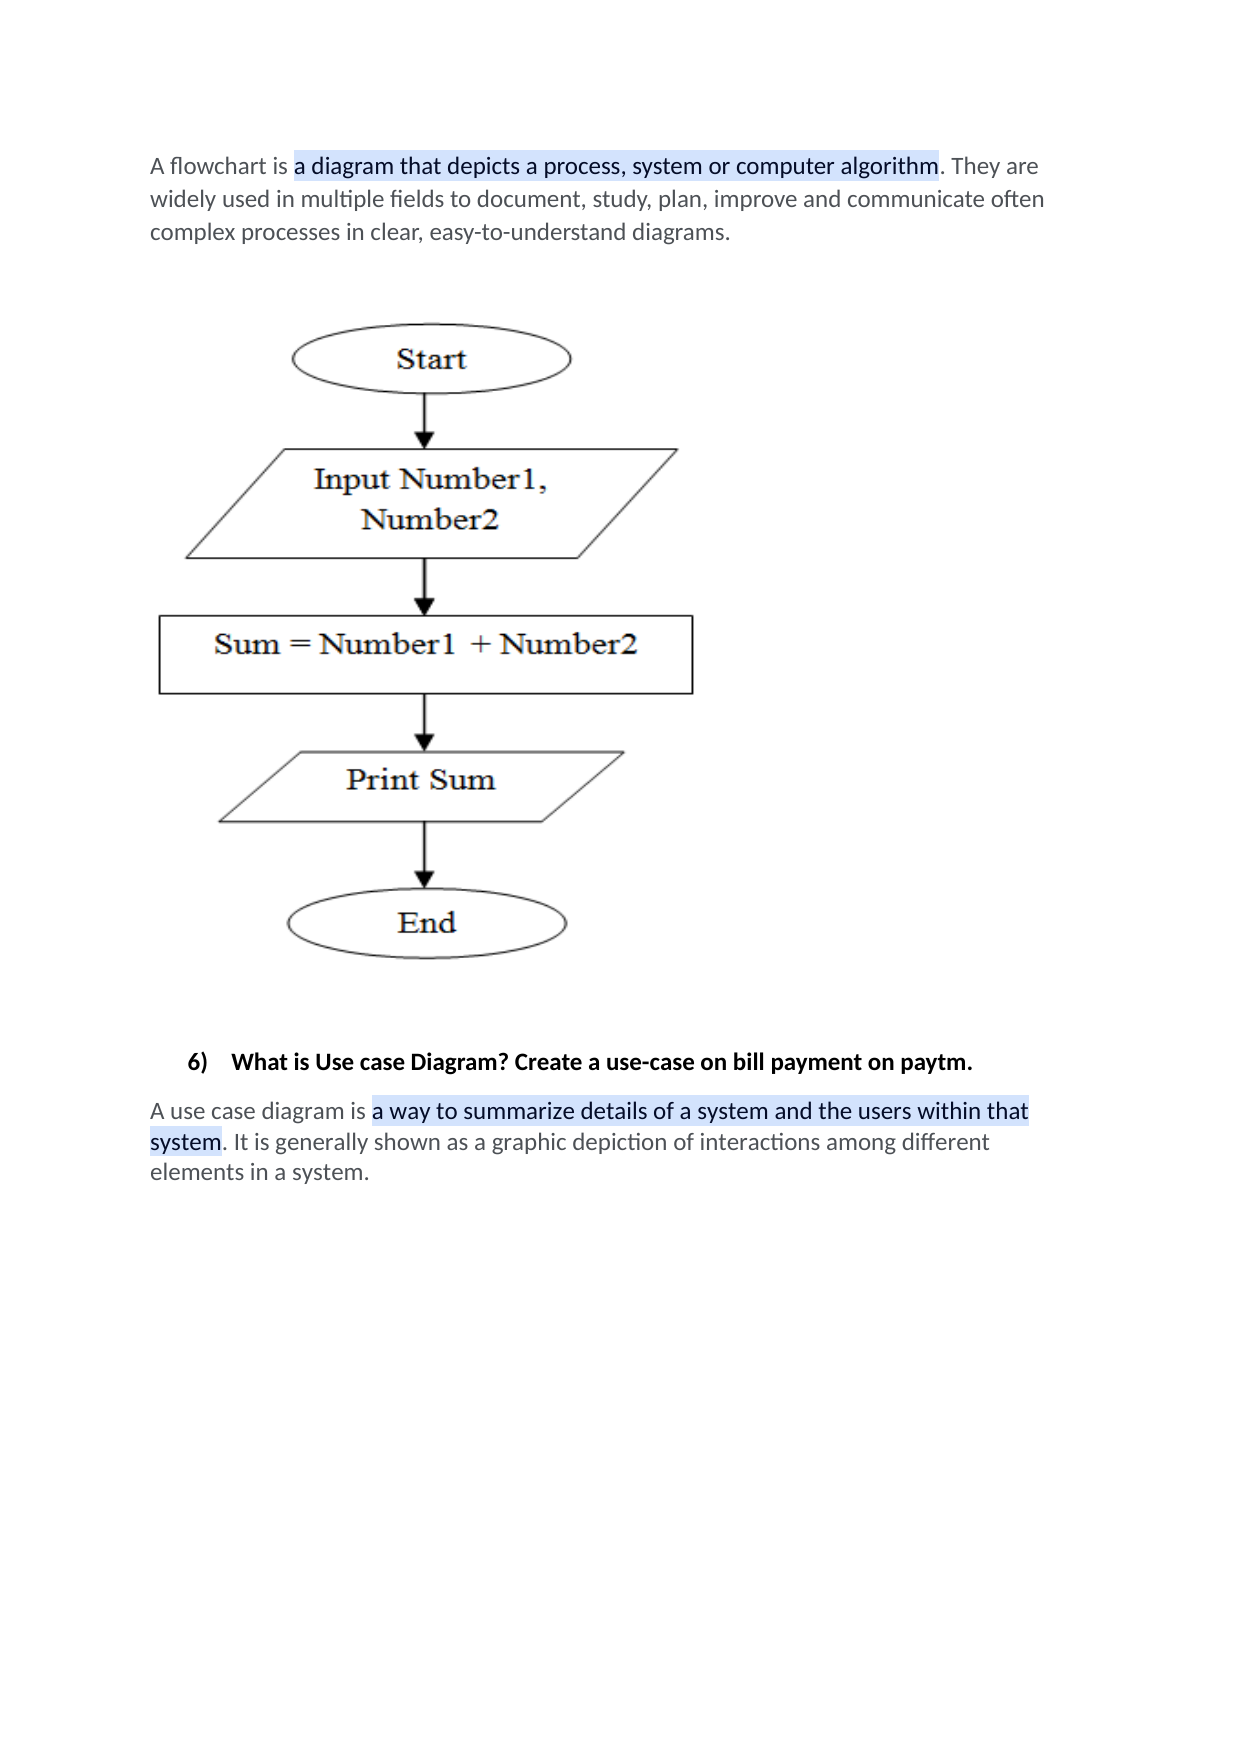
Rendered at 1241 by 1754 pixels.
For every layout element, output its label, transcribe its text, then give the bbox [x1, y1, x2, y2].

list What is Use case Diagram? Create a use-case on bill payment on paytm. [187, 1046, 1090, 1076]
picture [150, 310, 712, 972]
text A flowchart is a diagram that depicts a process, system or computer algorithm. They are widely used in multiple fields to document, study, plan, improve and communicate often complex processes in clear, easy-to-understand diagrams. [150, 150, 1090, 246]
text A use case diagram is a way to summarize details of a system and the users within that system. It is generally shown as a graphic depiction of interactions among different elements in a system. [150, 1095, 1090, 1187]
